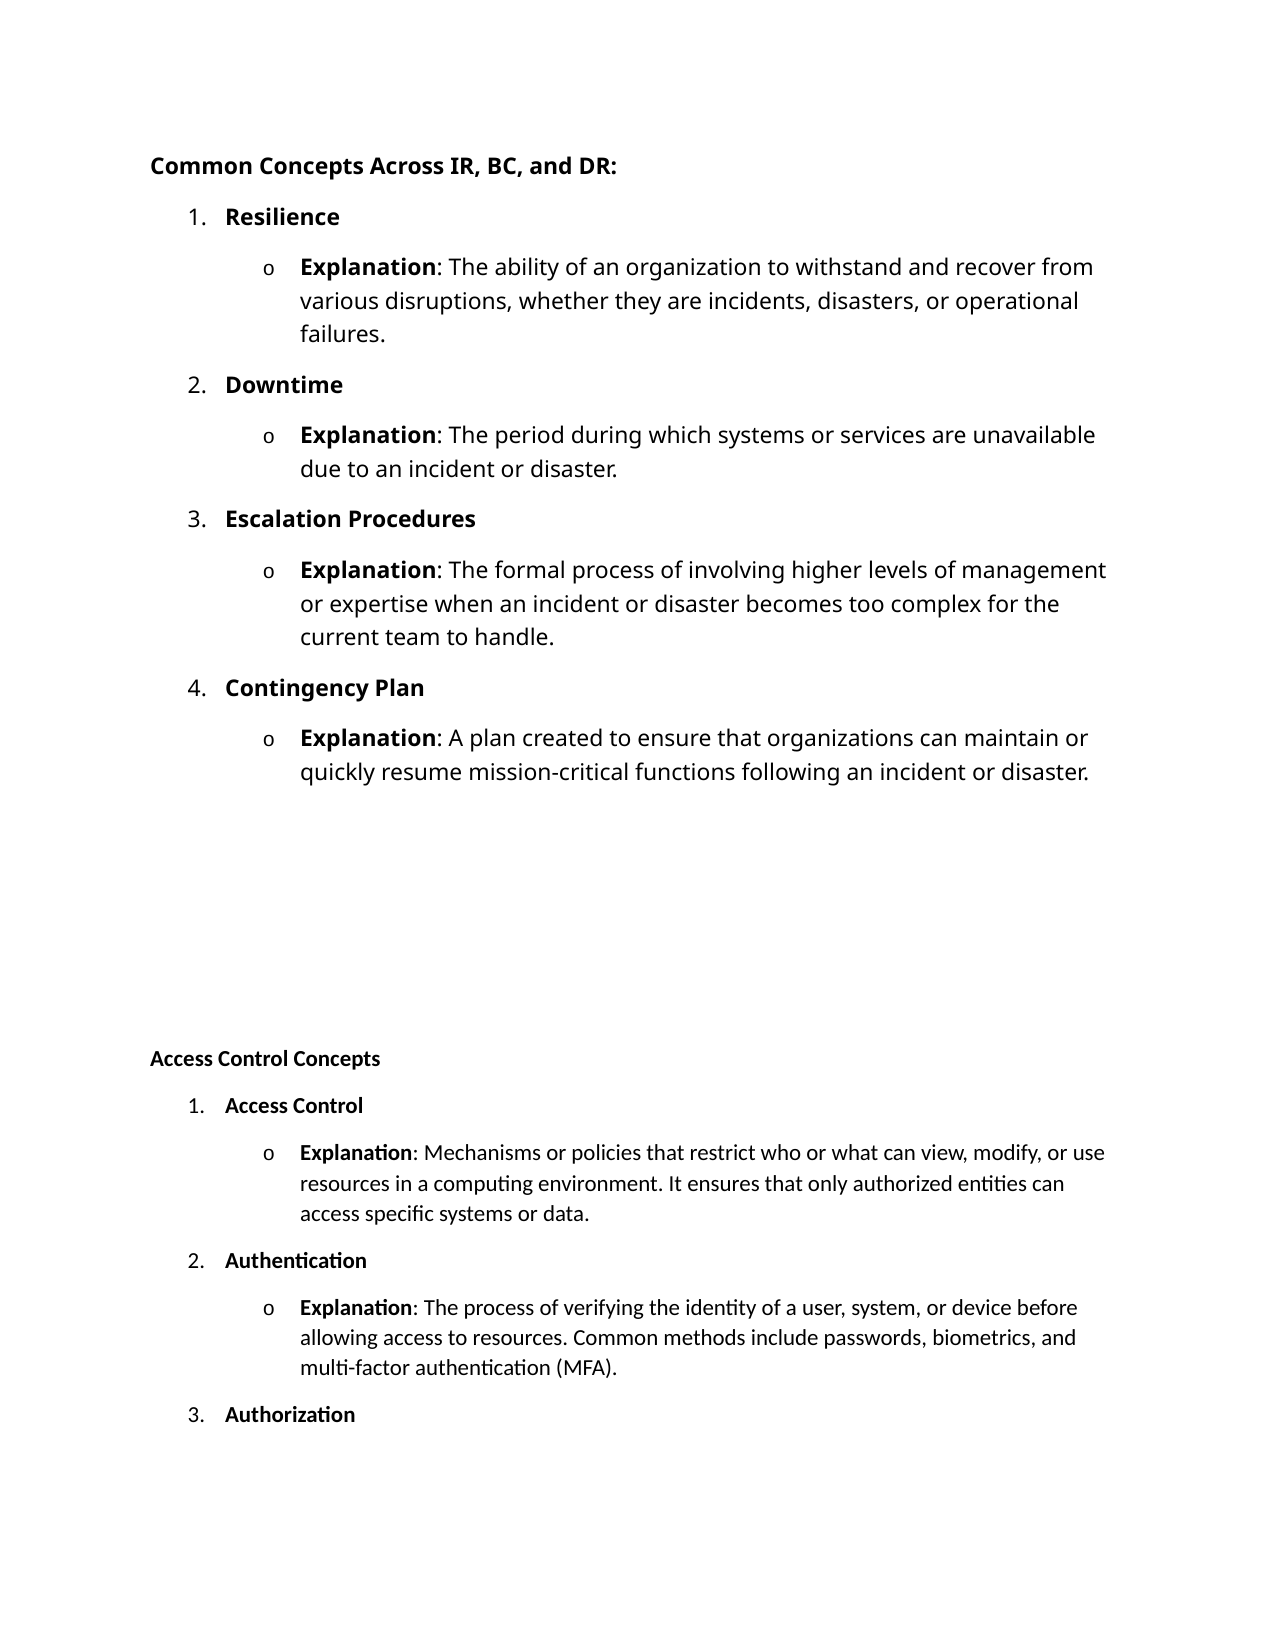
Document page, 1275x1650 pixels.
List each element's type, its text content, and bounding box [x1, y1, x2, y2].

list Authentication [187, 1246, 1125, 1274]
text Common Concepts Across IR, BC, and DR: [150, 150, 1125, 181]
list Explanation: The process of verifying the identity of a user, system, or device before allowing access to resources. Common methods include passwords, biometrics, and multi-factor authentication (MFA). [262, 1293, 1125, 1382]
list Authorization [187, 1400, 1125, 1428]
list Explanation: Mechanisms or policies that restrict who or what can view, modify, or use resources in a computing environment. It ensures that only authorized entities can access specific systems or data. [262, 1138, 1125, 1227]
text Access Control Concepts [150, 1044, 1125, 1072]
list Explanation: The ability of an organization to withstand and recover from various disruptions, whether they are incidents, disasters, or operational failures. [262, 251, 1125, 349]
list Explanation: A plan created to ensure that organizations can maintain or quickly resume mission-critical functions following an incident or disaster. [262, 722, 1125, 787]
list Resilience [187, 200, 1125, 232]
list Escalation Procedures [187, 503, 1125, 534]
list Contingency Plan [187, 672, 1125, 703]
list Downtime [187, 369, 1125, 400]
list Access Control [187, 1091, 1125, 1119]
list Explanation: The formal process of involving higher levels of management or expertise when an incident or disaster becomes too complex for the current team to handle. [262, 554, 1125, 652]
list Explanation: The period during which systems or services are unavailable due to an incident or disaster. [262, 419, 1125, 484]
